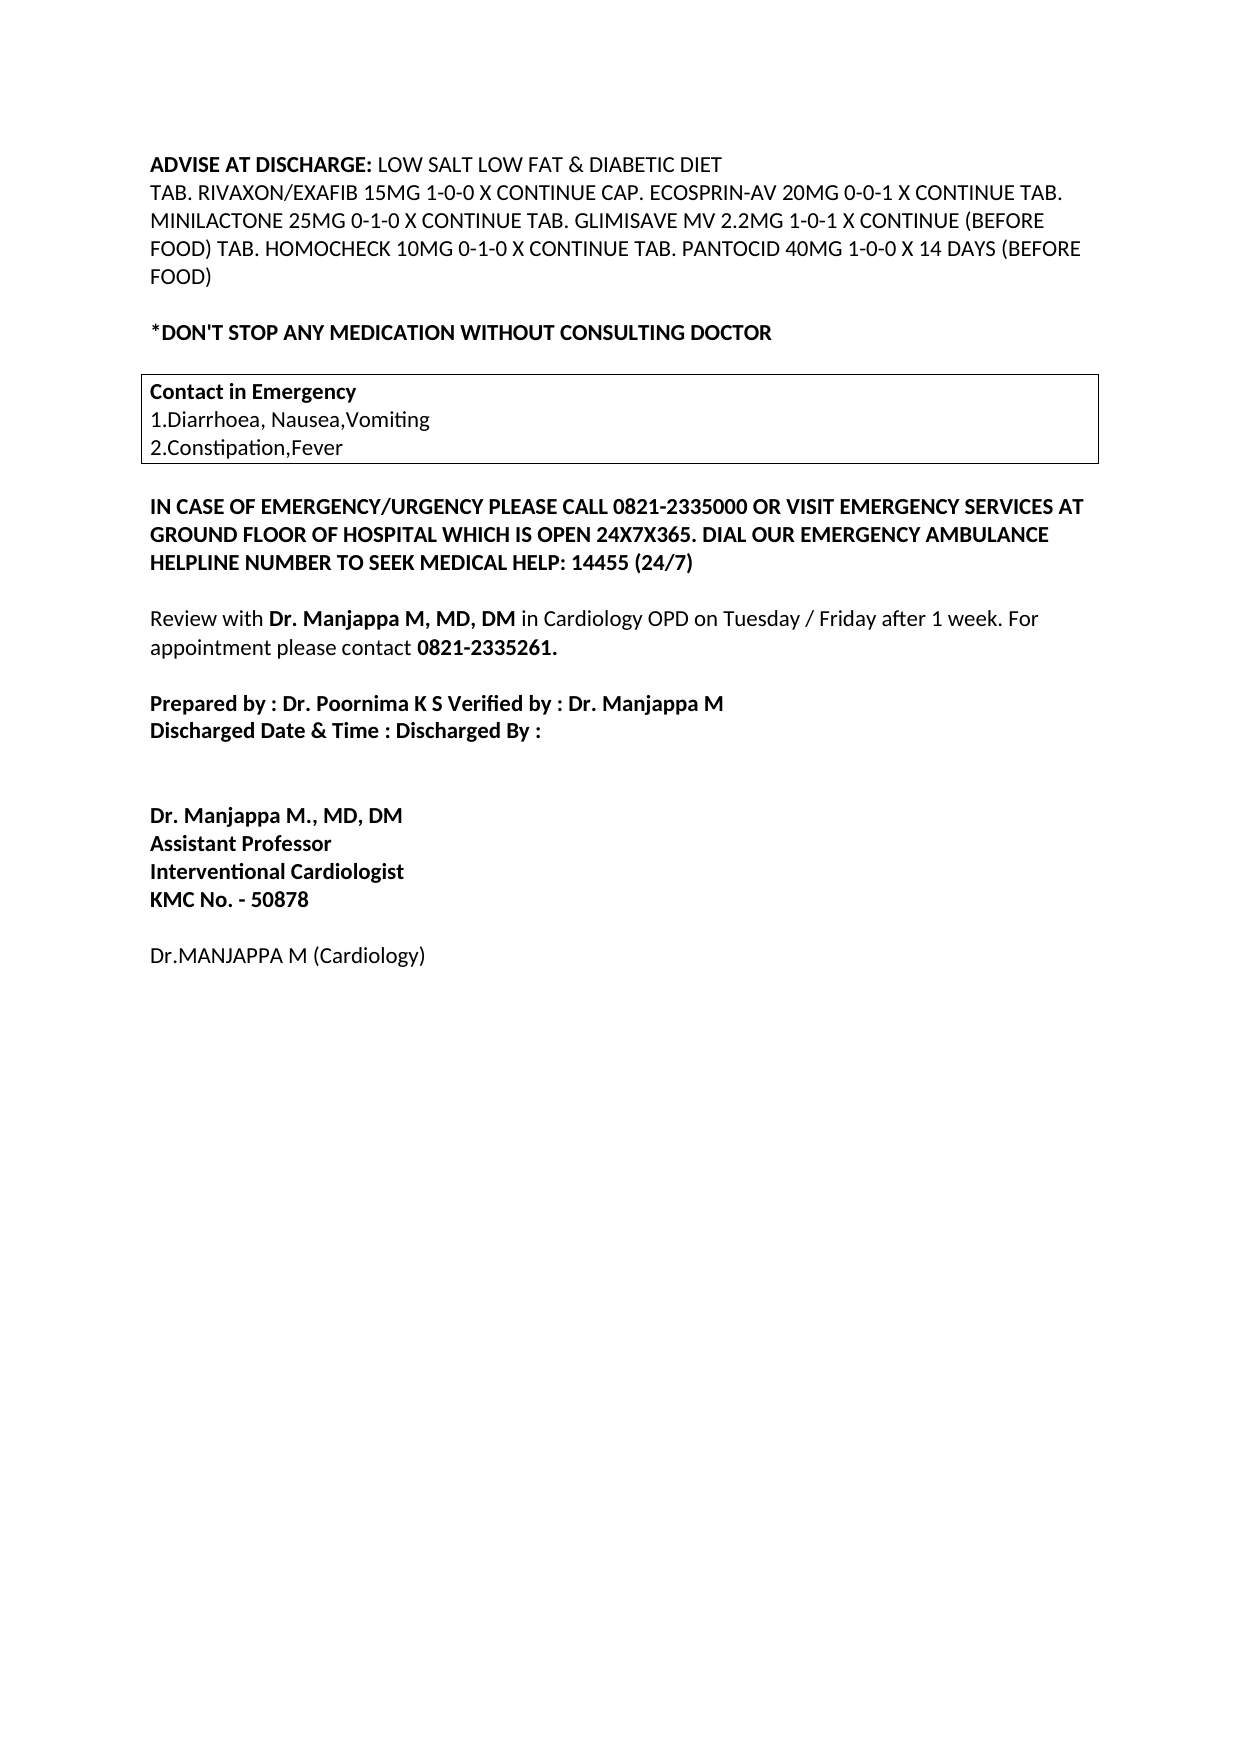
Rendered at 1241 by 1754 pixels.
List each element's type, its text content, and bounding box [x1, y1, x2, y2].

text Dr.MANJAPPA M (Cardiology) [150, 941, 1090, 969]
text Dr. Manjappa M., MD, DM [150, 801, 1090, 829]
text Review with Dr. Manjappa M, MD, DM in Cardiology OPD on Tuesday / Friday after 1 week. For appointment please contact 0821-2335261. [150, 604, 1090, 661]
text 2.Constipation,Fever [142, 430, 1098, 463]
text TAB. RIVAXON/EXAFIB 15MG 1-0-0 X CONTINUE CAP. ECOSPRIN-AV 20MG 0-0-1 X CONTINUE TAB. MINILACTONE 25MG 0-1-0 X CONTINUE TAB. GLIMISAVE MV 2.2MG 1-0-1 X CONTINUE (BEFORE FOOD) TAB. HOMOCHECK 10MG 0-1-0 X CONTINUE TAB. PANTOCID 40MG 1-0-0 X 14 DAYS (BEFORE FOOD) [150, 178, 1090, 290]
text Contact in Emergency [142, 375, 1098, 405]
text 1.Diarrhoea, Nausea,Vomiting [150, 405, 1090, 430]
text KMC No. - 50878 [150, 885, 1090, 913]
text Prepared by : Dr. Poornima K S Verified by : Dr. Manjappa M [150, 689, 1090, 717]
text Discharged Date & Time : Discharged By : [150, 717, 1090, 745]
text Interventional Cardiologist [150, 857, 1090, 885]
text IN CASE OF EMERGENCY/URGENCY PLEASE CALL 0821-2335000 OR VISIT EMERGENCY SERVICES AT GROUND FLOOR OF HOSPITAL WHICH IS OPEN 24X7X365. DIAL OUR EMERGENCY AMBULANCE HELPLINE NUMBER TO SEEK MEDICAL HELP: 14455 (24/7) [150, 492, 1090, 577]
text ADVISE AT DISCHARGE: LOW SALT LOW FAT & DIABETIC DIET [150, 150, 1090, 178]
text Assistant Professor [150, 829, 1090, 857]
text *DON'T STOP ANY MEDICATION WITHOUT CONSULTING DOCTOR [150, 318, 1090, 346]
